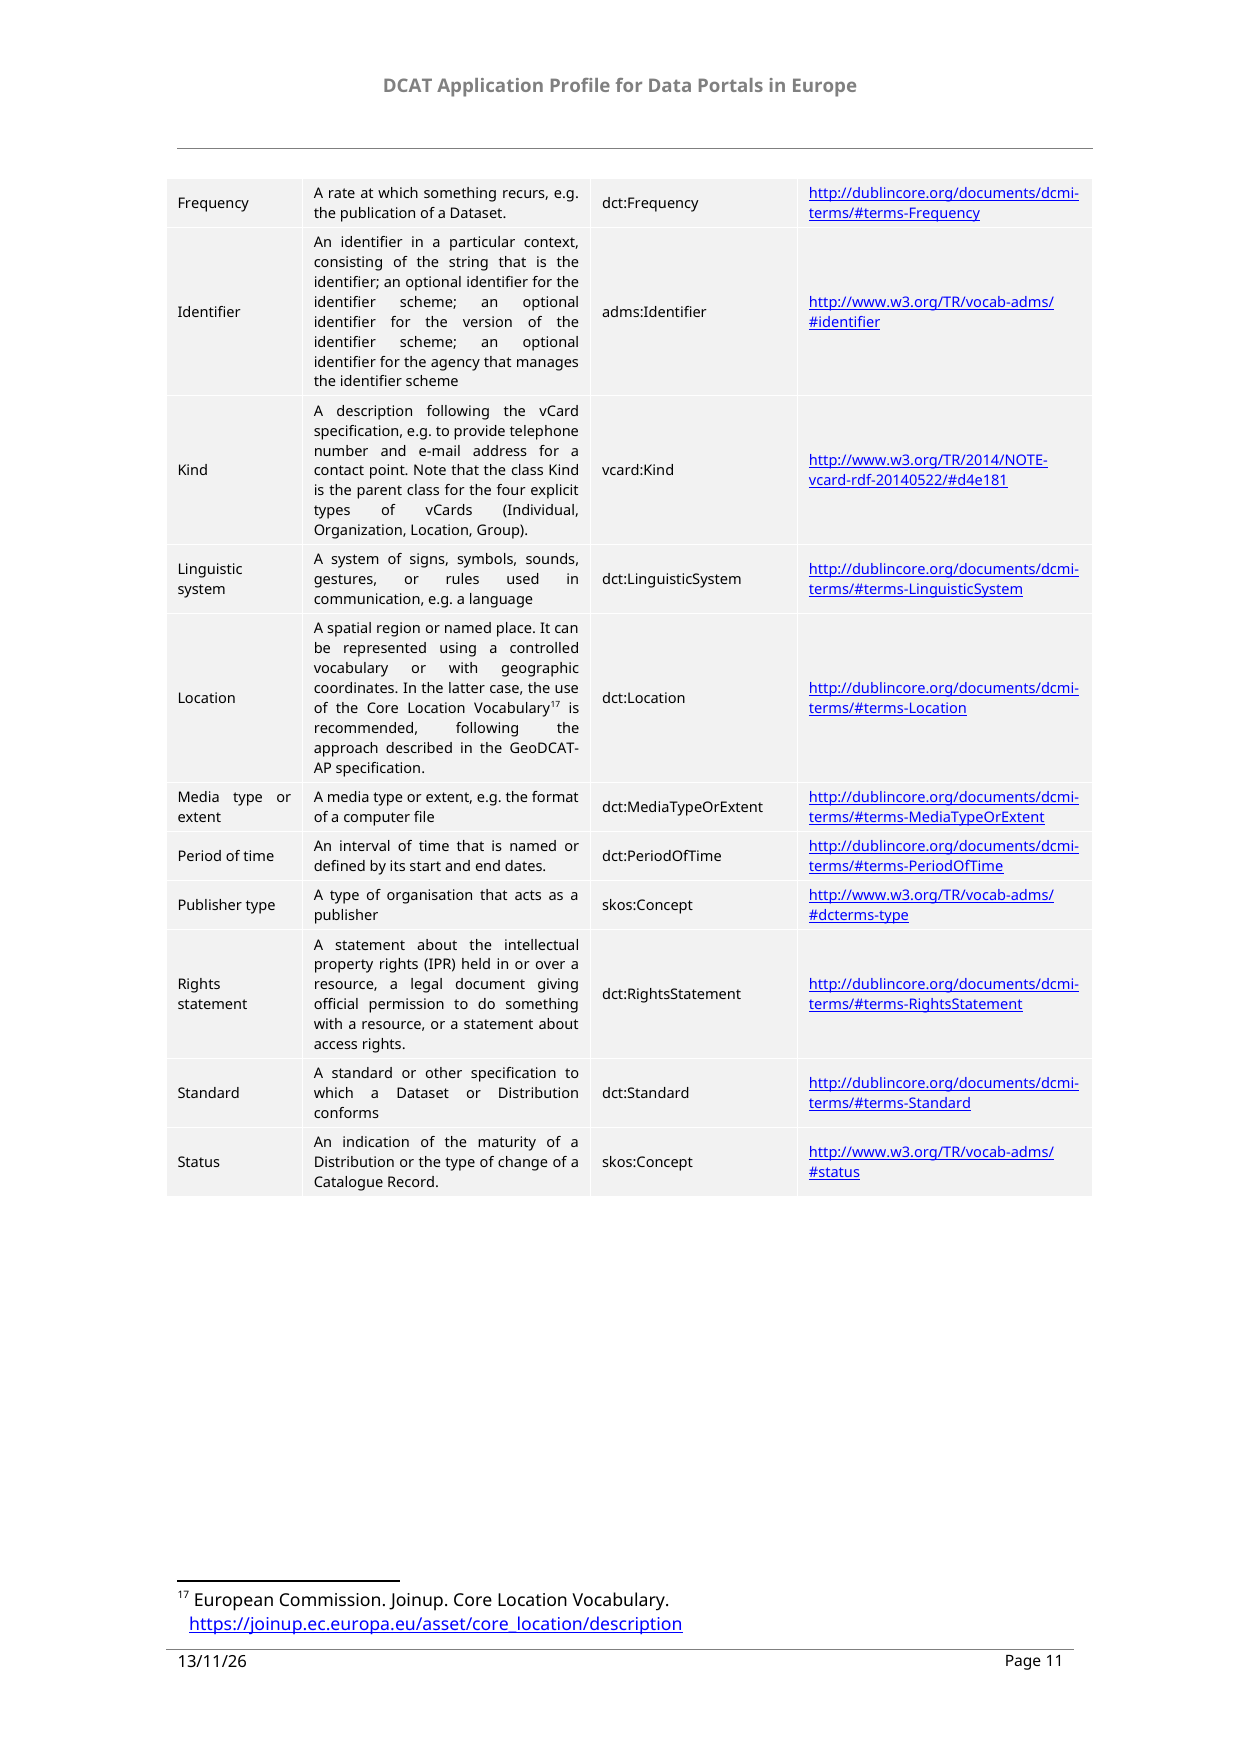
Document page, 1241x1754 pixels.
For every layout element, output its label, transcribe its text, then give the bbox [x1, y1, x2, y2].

table_cell A rate at which something recurs, e.g. the publication of a Dataset. [303, 179, 590, 227]
table_cell http://www.w3.org/TR/vocab-adms/#dcterms-type [798, 881, 1092, 929]
table_cell vcard:Kind [591, 396, 797, 544]
table_cell adms:Identifier [591, 228, 797, 395]
table_cell Linguistic system [167, 545, 302, 613]
table_cell dct:Frequency [591, 179, 797, 227]
table_cell http://dublincore.org/documents/dcmi-terms/#terms-PeriodOfTime [798, 832, 1092, 880]
table_cell An identifier in a particular context, consisting of the string that is the identifier; an optional identifier for the identifier scheme; an optional identifier for the version of the identifier scheme; an optional identifier for the agency that manages the identifier scheme [303, 228, 590, 395]
table_cell A statement about the intellectual property rights (IPR) held in or over a resource, a legal document giving official permission to do something with a resource, or a statement about access rights. [303, 930, 590, 1058]
table_cell A standard or other specification to which a Dataset or Distribution conforms [303, 1059, 590, 1127]
table_cell http://dublincore.org/documents/dcmi-terms/#terms-Location [798, 614, 1092, 782]
table_cell Standard [167, 1059, 302, 1127]
table_cell An indication of the maturity of a Distribution or the type of change of a Catalogue Record. [303, 1128, 590, 1196]
table_cell dct:RightsStatement [591, 930, 797, 1058]
table_cell Kind [167, 396, 302, 544]
table_cell http://www.w3.org/TR/vocab-adms/#status [798, 1128, 1092, 1196]
table_cell A spatial region or named place. It can be represented using a controlled vocabulary or with geographic coordinates. In the latter case, the use of the Core Location Vocabulary is recommended, following the approach described in the GeoDCAT-AP specification. [303, 614, 590, 782]
table_cell http://dublincore.org/documents/dcmi-terms/#terms-MediaTypeOrExtent [798, 783, 1092, 831]
table_cell dct:PeriodOfTime [591, 832, 797, 880]
table_cell http://dublincore.org/documents/dcmi-terms/#terms-RightsStatement [798, 930, 1092, 1058]
table_cell http://www.w3.org/TR/2014/NOTE-vcard-rdf-20140522/#d4e181 [798, 396, 1092, 544]
table_cell A description following the vCard specification, e.g. to provide telephone number and e-mail address for a contact point. Note that the class Kind is the parent class for the four explicit types of vCards (Individual, Organization, Location, Group). [303, 396, 590, 544]
table_cell http://www.w3.org/TR/vocab-adms/#identifier [798, 228, 1092, 395]
table_cell Period of time [167, 832, 302, 880]
table_cell dct:Standard [591, 1059, 797, 1127]
table_cell http://dublincore.org/documents/dcmi-terms/#terms-Frequency [798, 179, 1092, 227]
table_cell Media type or extent [167, 783, 302, 831]
table_cell http://dublincore.org/documents/dcmi-terms/#terms-LinguisticSystem [798, 545, 1092, 613]
table_cell dct:Location [591, 614, 797, 782]
table_cell Frequency [167, 179, 302, 227]
table_cell Rights statement [167, 930, 302, 1058]
table_cell skos:Concept [591, 881, 797, 929]
table_cell Location [167, 614, 302, 782]
table_cell An interval of time that is named or defined by its start and end dates. [303, 832, 590, 880]
table_cell Publisher type [167, 881, 302, 929]
table_cell Status [167, 1128, 302, 1196]
table_cell dct:MediaTypeOrExtent [591, 783, 797, 831]
table_cell Identifier [167, 228, 302, 395]
table_cell dct:LinguisticSystem [591, 545, 797, 613]
table_cell A media type or extent, e.g. the format of a computer file [303, 783, 590, 831]
table_cell A type of organisation that acts as a publisher [303, 881, 590, 929]
table_cell skos:Concept [591, 1128, 797, 1196]
table_cell http://dublincore.org/documents/dcmi-terms/#terms-Standard [798, 1059, 1092, 1127]
table_cell A system of signs, symbols, sounds, gestures, or rules used in communication, e.g. a language [303, 545, 590, 613]
